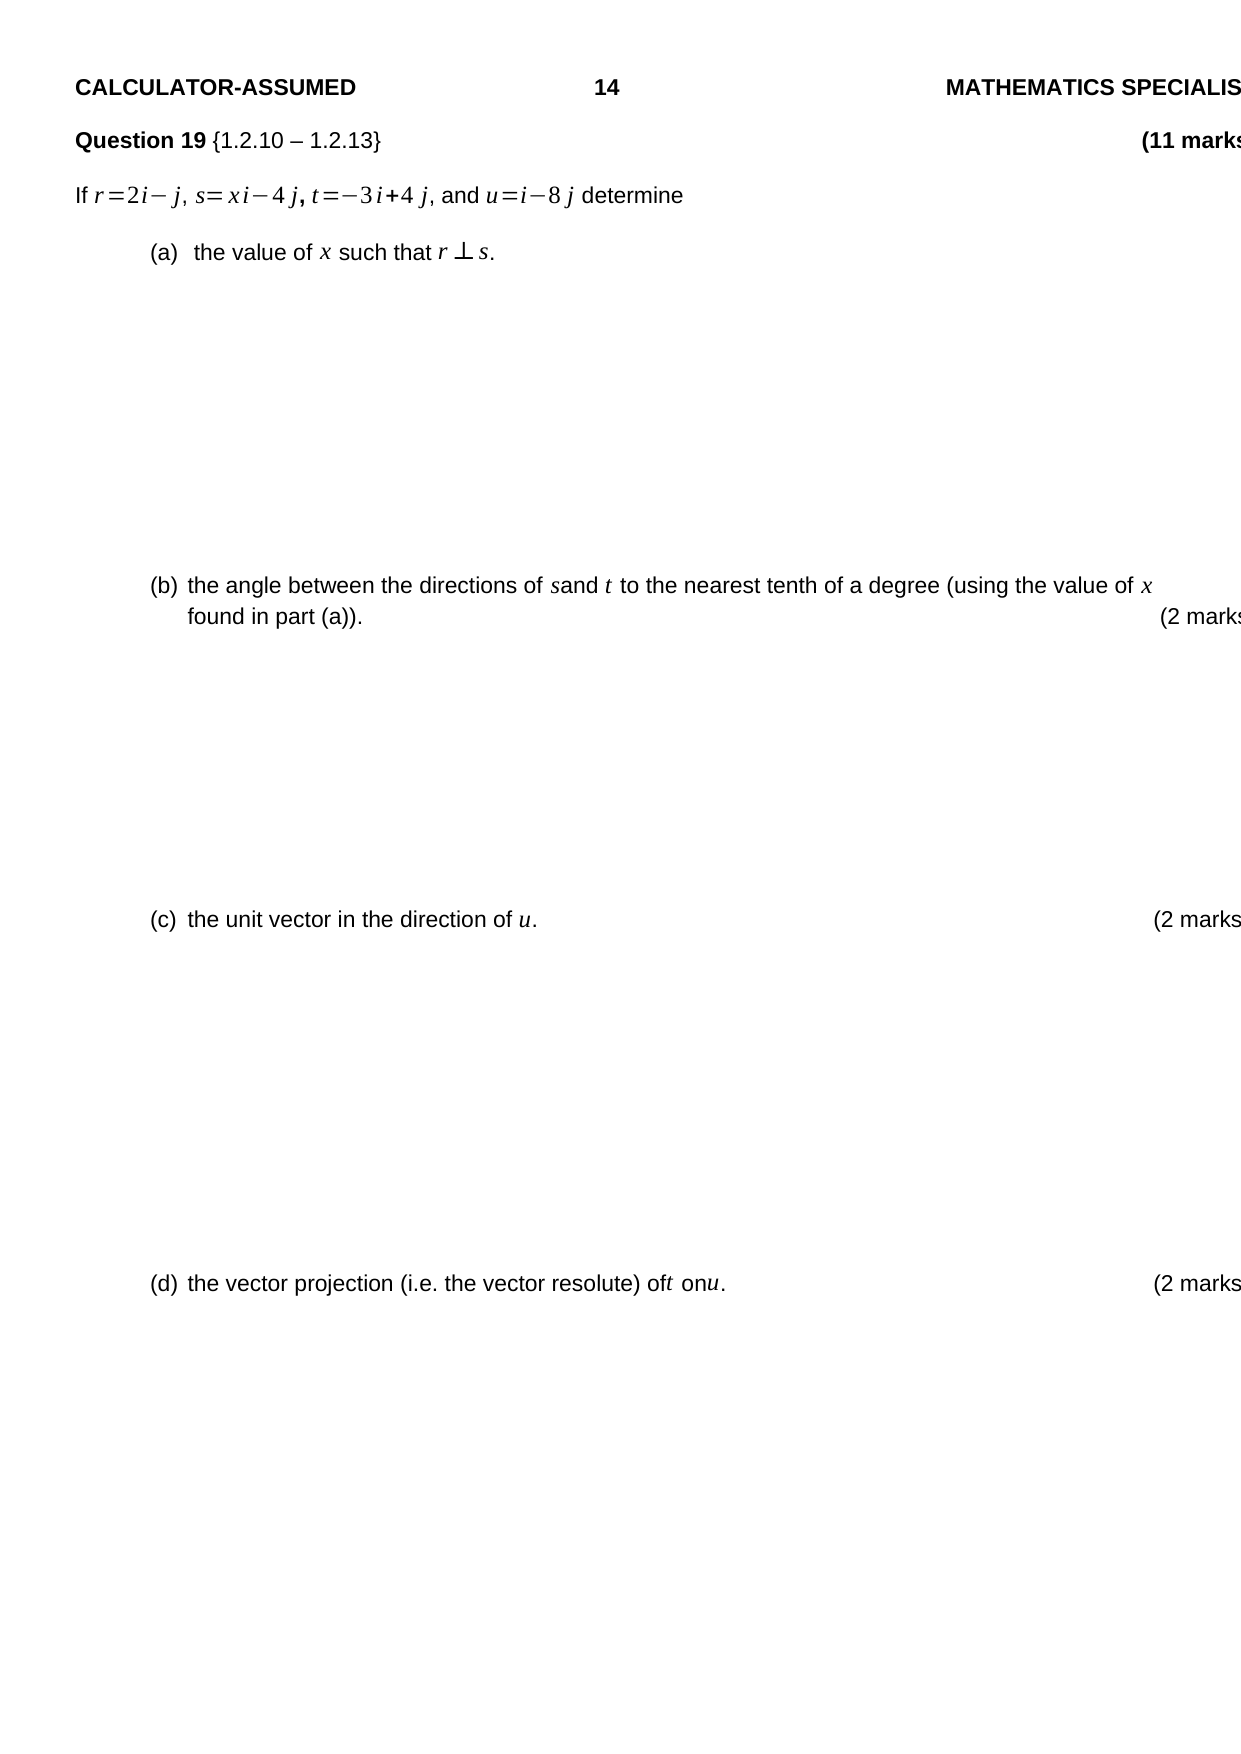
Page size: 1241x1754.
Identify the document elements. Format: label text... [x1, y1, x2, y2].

text Question 19 {1.2.10 – 1.2.13} (11 marks) [75, 127, 1165, 153]
text If , , , and determine [75, 182, 1165, 209]
list the angle between the directions of and to the nearest tenth of a degree (using the value of found in part (a)). (2 marks) [150, 572, 1165, 629]
list the unit vector in the direction of . (2 marks) [150, 905, 1165, 933]
list the vector projection (i.e. the vector resolute) of on. (2 marks) [150, 1269, 1165, 1297]
list the value of such that . (2 mark) [150, 238, 1165, 266]
